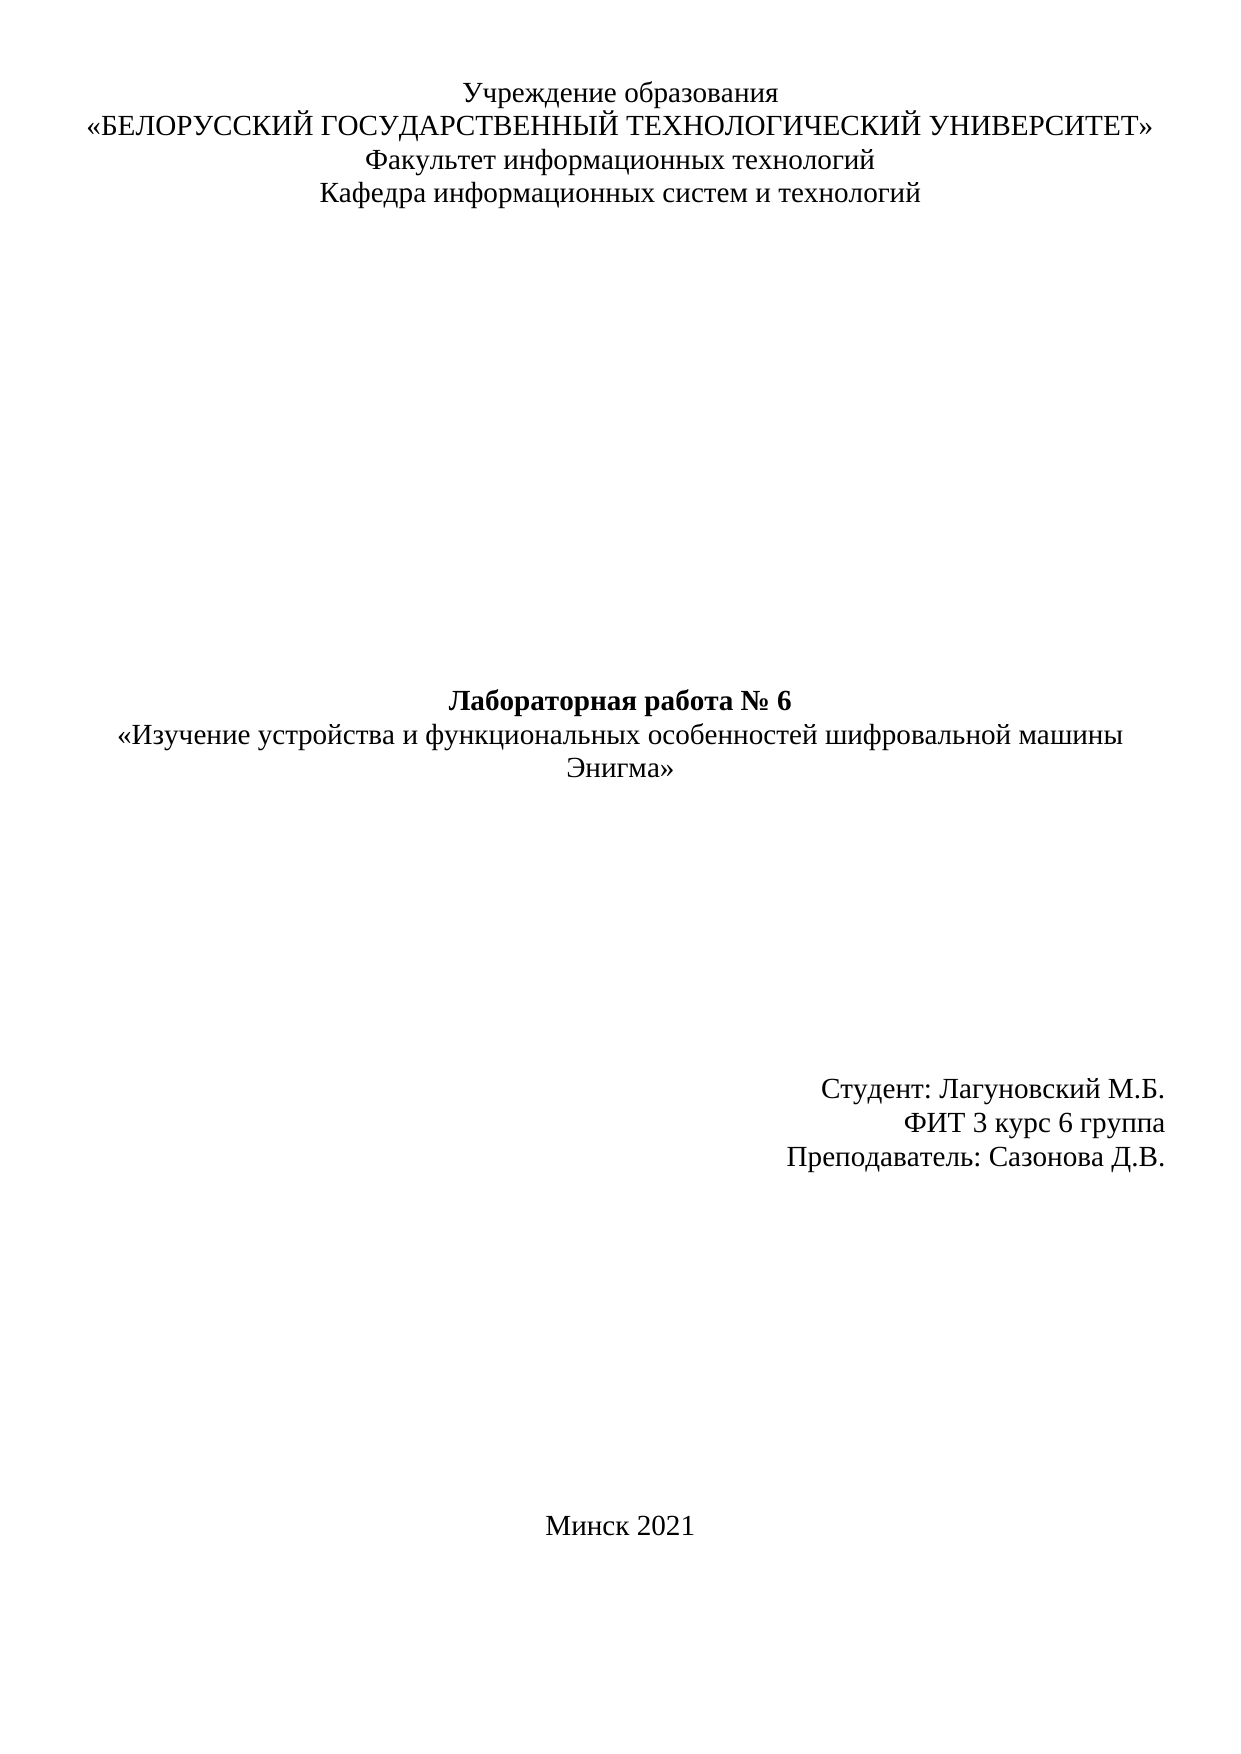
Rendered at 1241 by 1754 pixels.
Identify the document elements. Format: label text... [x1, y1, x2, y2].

text Учреждение образования [75, 75, 1165, 108]
text Преподаватель: Сазонова Д.В. [75, 1139, 1165, 1172]
text Минск 2021 [75, 1508, 1165, 1541]
text «БЕЛОРУССКИЙ ГОСУДАРСТВЕННЫЙ ТЕХНОЛОГИЧЕСКИЙ УНИВЕРСИТЕТ» [75, 108, 1165, 142]
text «Изучение устройства и функциональных особенностей шифровальной машины Энигма» [75, 717, 1165, 784]
text Лабораторная работа № 6 [75, 683, 1165, 717]
text Студент: Лагуновский М.Б. [75, 1072, 1165, 1105]
text Факультет информационных технологий [75, 142, 1165, 176]
text ФИТ 3 курс 6 группа [75, 1105, 1165, 1139]
text Кафедра информационных систем и технологий [75, 176, 1165, 209]
